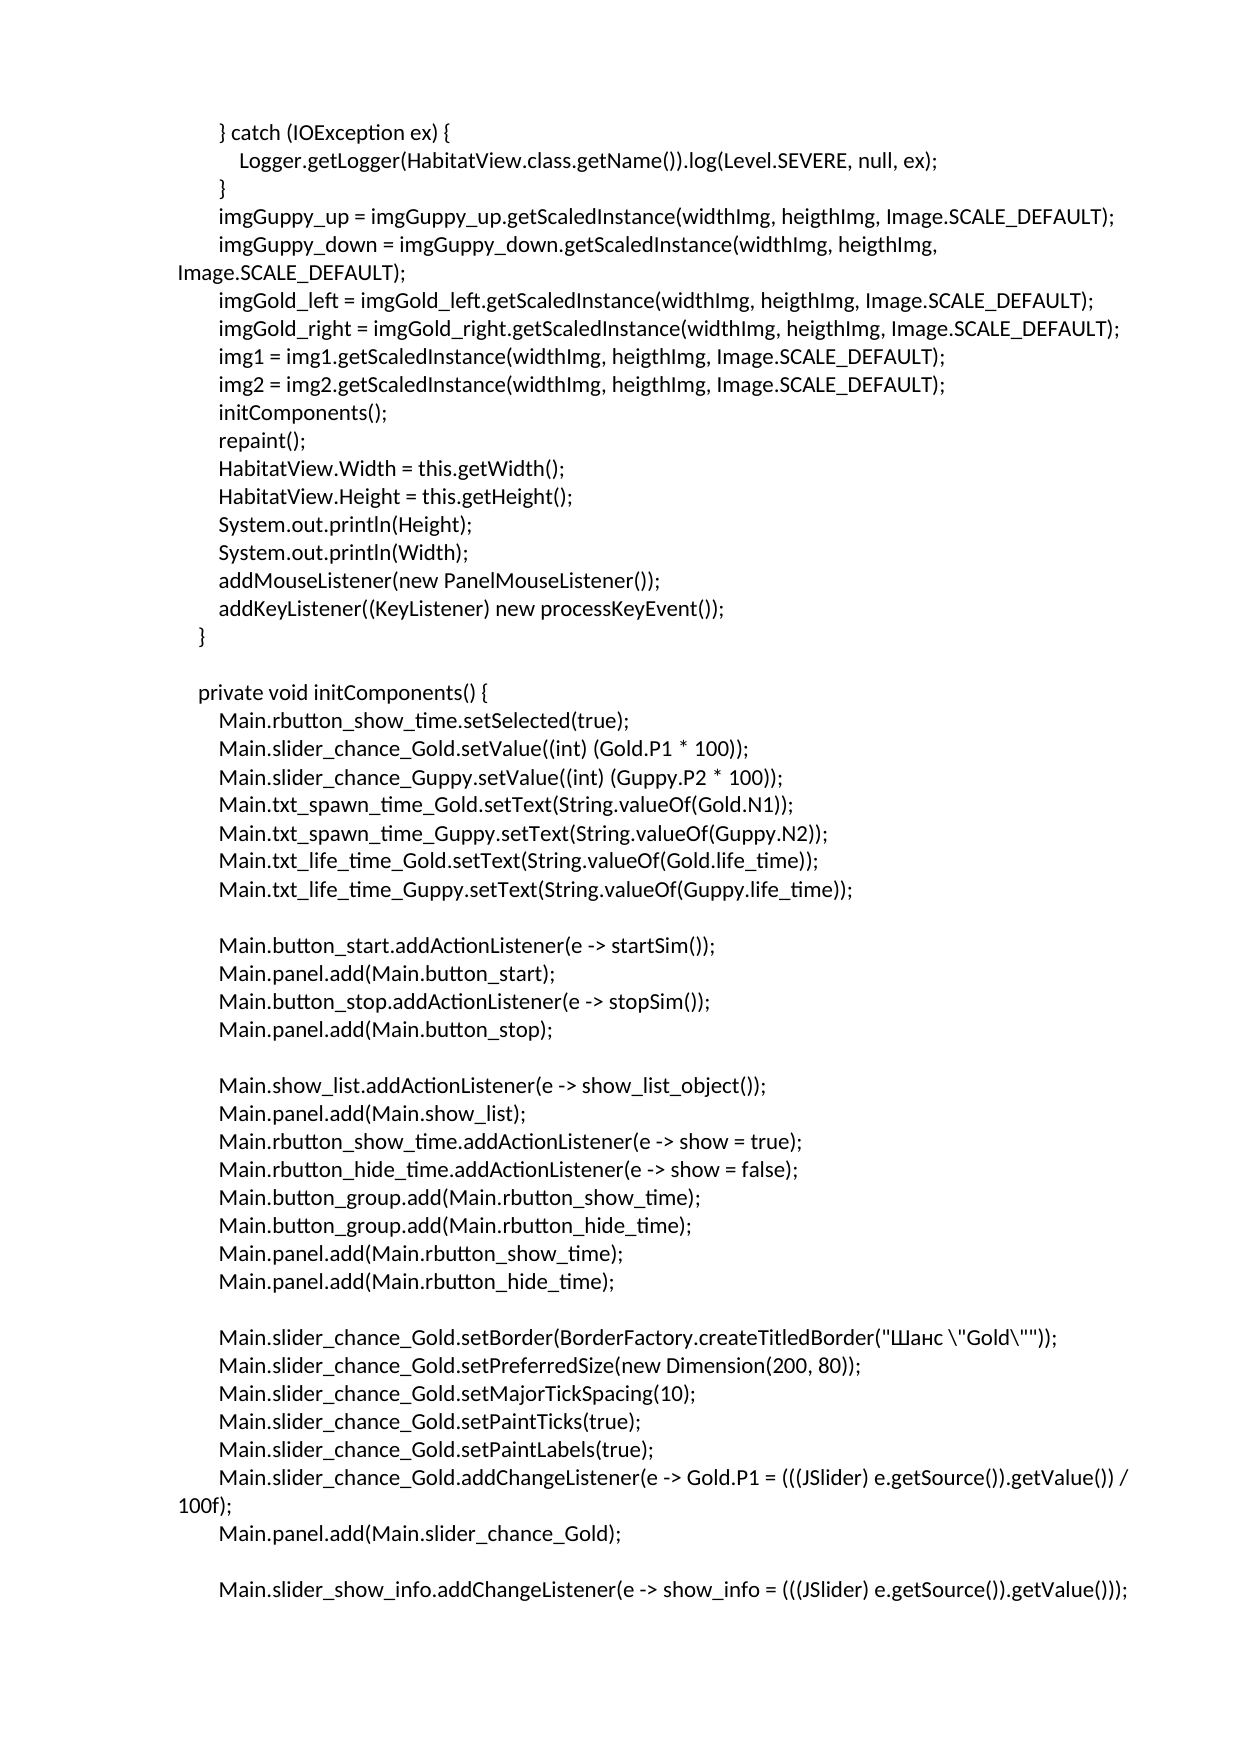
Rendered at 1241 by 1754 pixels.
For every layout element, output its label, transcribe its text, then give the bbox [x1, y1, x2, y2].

text imgGuppy_up = imgGuppy_up.getScaledInstance(widthImg, heigthImg, Image.SCALE_DEFAULT); [177, 202, 1152, 230]
text System.out.println(Width); [177, 538, 1152, 566]
text Main.slider_show_info.addChangeListener(e -> show_info = (((JSlider) e.getSource()).getValue())); [177, 1575, 1152, 1603]
text Main.button_group.add(Main.rbutton_show_time); [177, 1183, 1152, 1211]
text Main.txt_life_time_Guppy.setText(String.valueOf(Guppy.life_time)); [177, 875, 1152, 903]
text Main.show_list.addActionListener(e -> show_list_object()); [177, 1071, 1152, 1099]
text addMouseListener(new PanelMouseListener()); [177, 566, 1152, 594]
text } [177, 174, 1152, 202]
text private void initComponents() { [177, 678, 1152, 707]
text Main.panel.add(Main.button_start); [177, 959, 1152, 987]
text Main.panel.add(Main.rbutton_show_time); [177, 1239, 1152, 1267]
text Main.slider_chance_Gold.setMajorTickSpacing(10); [177, 1379, 1152, 1407]
text imgGold_left = imgGold_left.getScaledInstance(widthImg, heigthImg, Image.SCALE_DEFAULT); [177, 286, 1152, 314]
text repaint(); [177, 426, 1152, 454]
text img2 = img2.getScaledInstance(widthImg, heigthImg, Image.SCALE_DEFAULT); [177, 370, 1152, 398]
text Main.button_stop.addActionListener(e -> stopSim()); [177, 987, 1152, 1015]
text } [177, 622, 1152, 651]
text imgGuppy_down = imgGuppy_down.getScaledInstance(widthImg, heigthImg, Image.SCALE_DEFAULT); [177, 230, 1152, 286]
text Main.slider_chance_Gold.setValue((int) (Gold.P1 * 100)); [177, 734, 1152, 763]
text Main.slider_chance_Gold.setPreferredSize(new Dimension(200, 80)); [177, 1351, 1152, 1379]
text Logger.getLogger(HabitatView.class.getName()).log(Level.SEVERE, null, ex); [177, 146, 1152, 174]
text Main.slider_chance_Gold.setPaintLabels(true); [177, 1435, 1152, 1463]
text Main.txt_life_time_Gold.setText(String.valueOf(Gold.life_time)); [177, 847, 1152, 875]
text Main.slider_chance_Gold.addChangeListener(e -> Gold.P1 = (((JSlider) e.getSource()).getValue()) / 100f); [177, 1463, 1152, 1519]
text addKeyListener((KeyListener) new processKeyEvent()); [177, 594, 1152, 622]
text System.out.println(Height); [177, 510, 1152, 538]
text Main.button_start.addActionListener(e -> startSim()); [177, 931, 1152, 959]
text Main.button_group.add(Main.rbutton_hide_time); [177, 1211, 1152, 1239]
text initComponents(); [177, 398, 1152, 426]
text } catch (IOException ex) { [177, 118, 1152, 146]
text Main.panel.add(Main.button_stop); [177, 1015, 1152, 1043]
text Main.panel.add(Main.slider_chance_Gold); [177, 1519, 1152, 1547]
text Main.slider_chance_Gold.setPaintTicks(true); [177, 1407, 1152, 1435]
text Main.rbutton_hide_time.addActionListener(e -> show = false); [177, 1155, 1152, 1183]
text Main.slider_chance_Gold.setBorder(BorderFactory.createTitledBorder("Шанс \"Gold\"")); [177, 1323, 1152, 1351]
text img1 = img1.getScaledInstance(widthImg, heigthImg, Image.SCALE_DEFAULT); [177, 342, 1152, 370]
text HabitatView.Width = this.getWidth(); [177, 454, 1152, 482]
text Main.panel.add(Main.show_list); [177, 1099, 1152, 1127]
text Main.txt_spawn_time_Gold.setText(String.valueOf(Gold.N1)); [177, 791, 1152, 819]
text imgGold_right = imgGold_right.getScaledInstance(widthImg, heigthImg, Image.SCALE_DEFAULT); [177, 314, 1152, 342]
text Main.panel.add(Main.rbutton_hide_time); [177, 1267, 1152, 1295]
text Main.rbutton_show_time.addActionListener(e -> show = true); [177, 1127, 1152, 1155]
text Main.slider_chance_Guppy.setValue((int) (Guppy.P2 * 100)); [177, 763, 1152, 791]
text Main.txt_spawn_time_Guppy.setText(String.valueOf(Guppy.N2)); [177, 819, 1152, 847]
text Main.rbutton_show_time.setSelected(true); [177, 707, 1152, 734]
text HabitatView.Height = this.getHeight(); [177, 482, 1152, 510]
